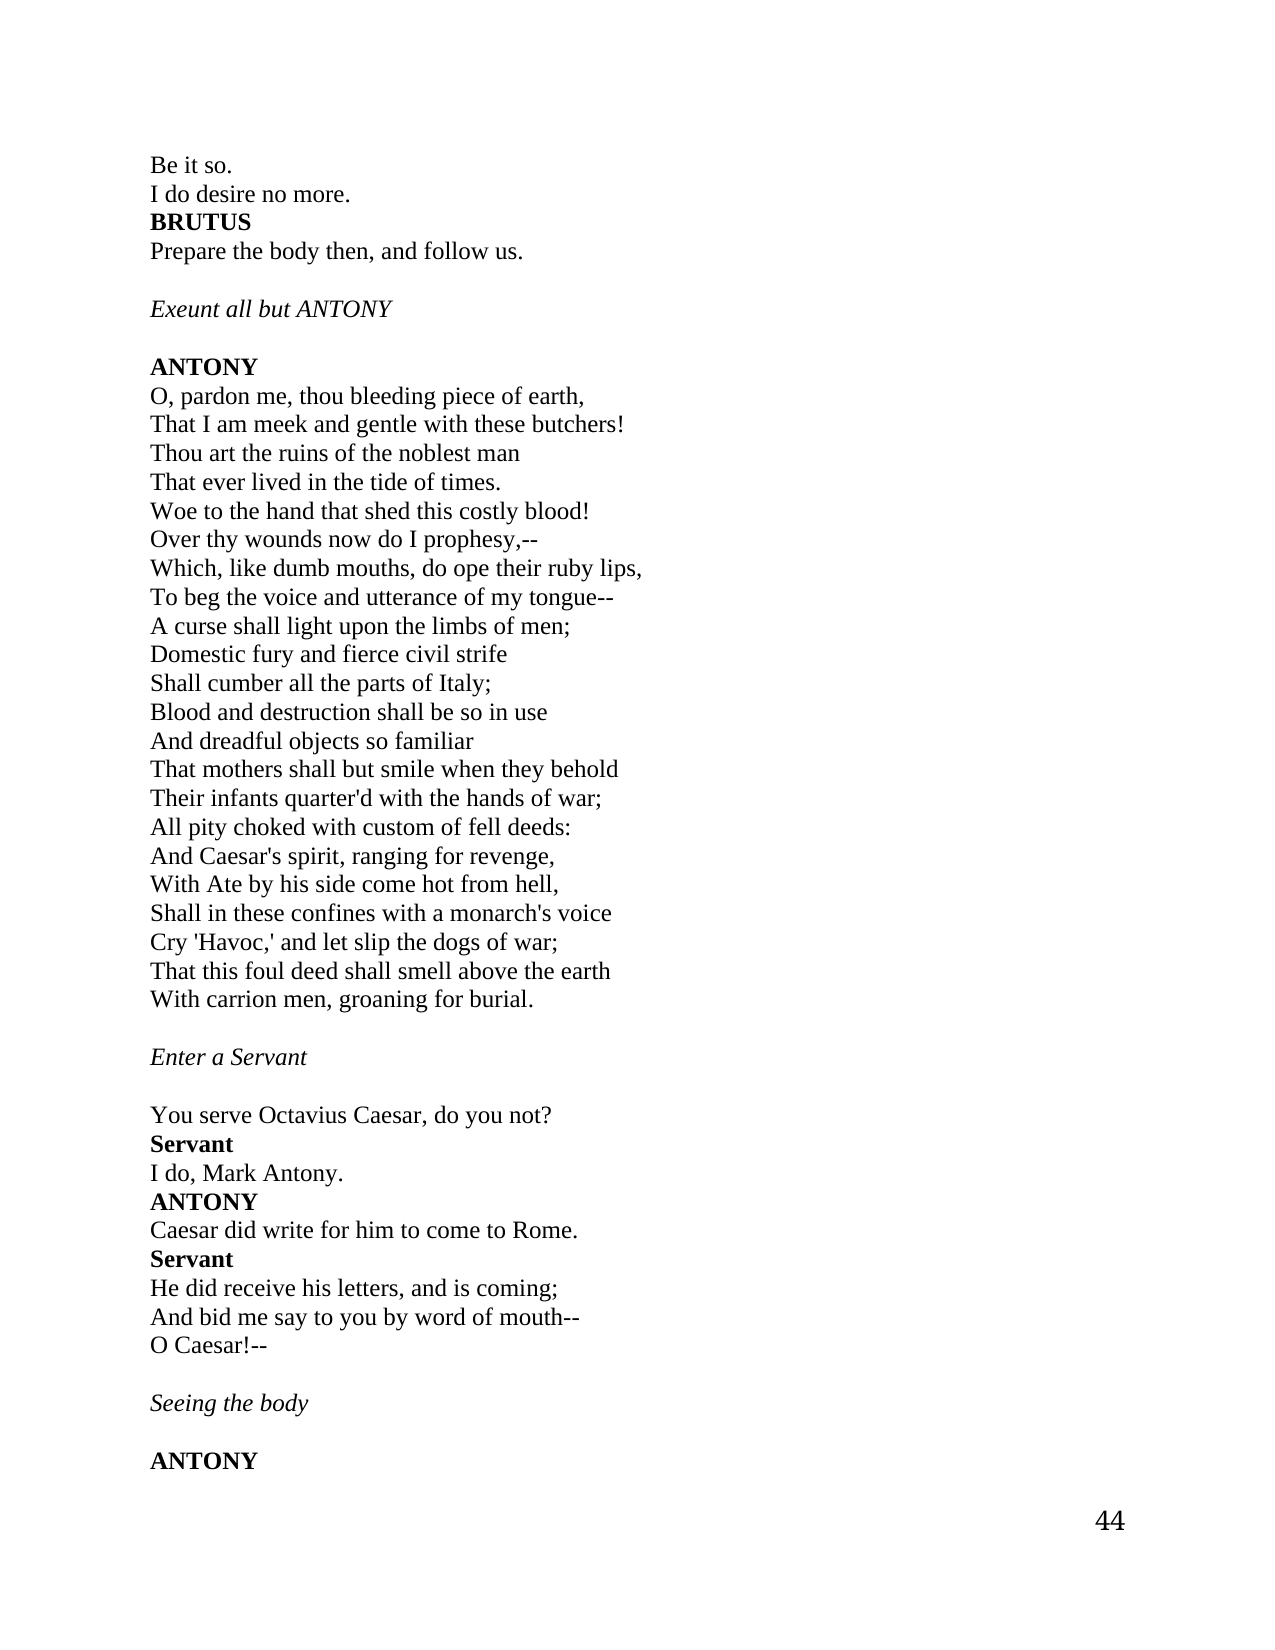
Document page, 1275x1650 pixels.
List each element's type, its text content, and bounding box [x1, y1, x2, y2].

text Exeunt all but ANTONY [150, 294, 1125, 323]
text Prepare the body then, and follow us. [150, 236, 1125, 265]
text You serve Octavius Caesar, do you not? [150, 1100, 1125, 1129]
text O, pardon me, thou bleeding piece of earth, That I am meek and gentle with these butchers! Thou art the ruins of the noblest man That ever lived in the tide of times. Woe to the hand that shed this costly blood! Over thy wounds now do I prophesy,-- Which, like dumb mouths, do ope their ruby lips, To beg the voice and utterance of my tongue-- A curse shall light upon the limbs of men; Domestic fury and fierce civil strife Shall cumber all the parts of Italy; Blood and destruction shall be so in use And dreadful objects so familiar That mothers shall but smile when they behold Their infants quarter'd with the hands of war; All pity choked with custom of fell deeds: And Caesar's spirit, ranging for revenge, With Ate by his side come hot from hell, Shall in these confines with a monarch's voice Cry 'Havoc,' and let slip the dogs of war; That this foul deed shall smell above the earth With carrion men, groaning for burial. [150, 381, 1125, 1013]
text Servant [150, 1244, 1125, 1273]
text Servant [150, 1129, 1125, 1158]
text ANTONY [150, 352, 1125, 381]
text BRUTUS [150, 207, 1125, 236]
text Caesar did write for him to come to Rome. [150, 1215, 1125, 1244]
text Seeing the body [150, 1388, 1125, 1417]
text I do, Mark Antony. [150, 1158, 1125, 1187]
text ANTONY [150, 1187, 1125, 1215]
text He did receive his letters, and is coming; And bid me say to you by word of mouth-- O Caesar!-- [150, 1273, 1125, 1359]
text Enter a Servant [150, 1042, 1125, 1071]
text Be it so. I do desire no more. [150, 150, 1125, 207]
text ANTONY [150, 1446, 1125, 1475]
